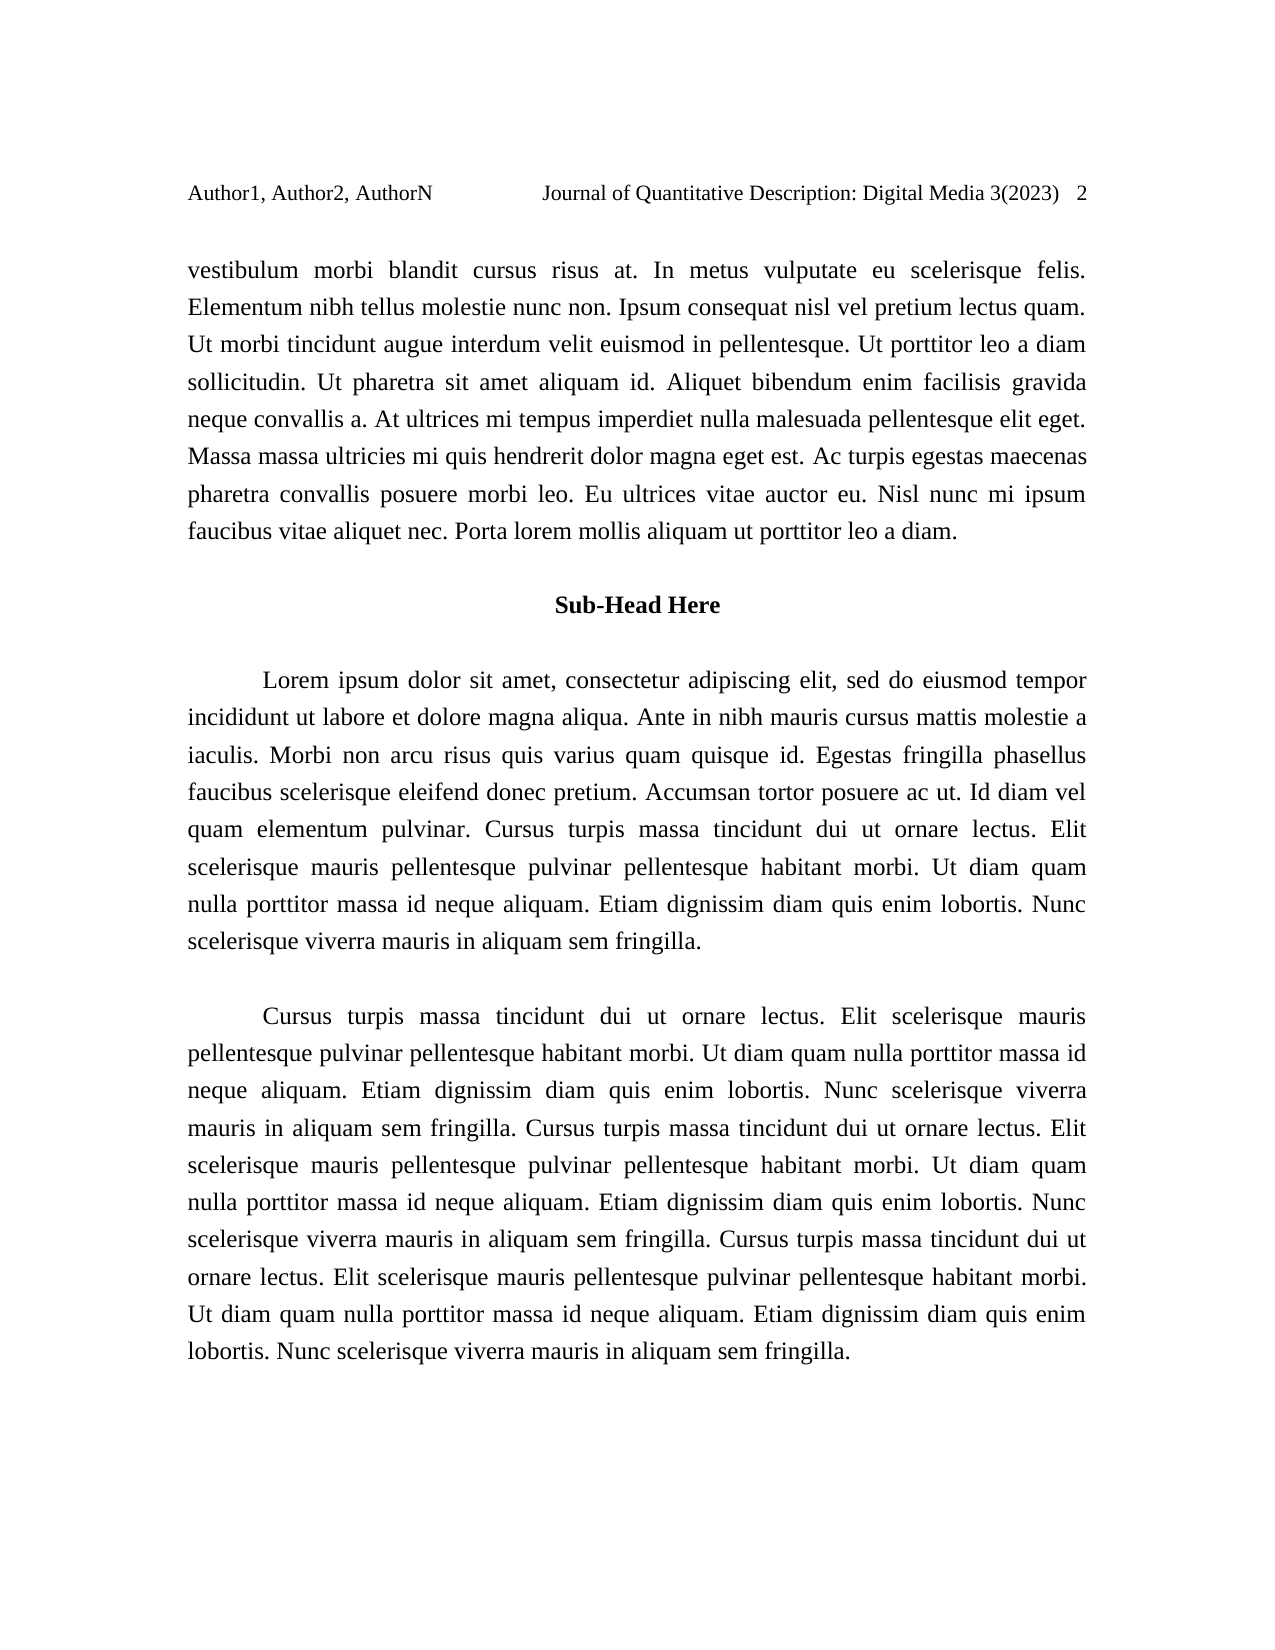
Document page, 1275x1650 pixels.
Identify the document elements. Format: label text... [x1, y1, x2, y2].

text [187, 255, 1087, 545]
text Lorem ipsum dolor sit amet, consectetur adipiscing elit, sed do eiusmod tempor incididunt ut labore et dolore magna aliqua. Ante in nibh mauris cursus mattis molestie a iaculis. Morbi non arcu risus quis varius quam quisque id. Egestas fringilla phasellus faucibus scelerisque eleifend donec pretium. Accumsan tortor posuere ac ut. Id diam vel quam elementum pulvinar. Cursus turpis massa tincidunt dui ut ornare lectus. Elit scelerisque mauris pellentesque pulvinar pellentesque habitant morbi. Ut diam quam nulla porttitor massa id neque aliquam. Etiam dignissim diam quis enim lobortis. Nunc scelerisque viverra mauris in aliquam sem fringilla. [187, 665, 1087, 955]
text Sub-Head Here [187, 591, 1087, 619]
text Cursus turpis massa tincidunt dui ut ornare lectus. Elit scelerisque mauris pellentesque pulvinar pellentesque habitant morbi. Ut diam quam nulla porttitor massa id neque aliquam. Etiam dignissim diam quis enim lobortis. Nunc scelerisque viverra mauris in aliquam sem fringilla. Cursus turpis massa tincidunt dui ut ornare lectus. Elit scelerisque mauris pellentesque pulvinar pellentesque habitant morbi. Ut diam quam nulla porttitor massa id neque aliquam. Etiam dignissim diam quis enim lobortis. Nunc scelerisque viverra mauris in aliquam sem fringilla. Cursus turpis massa tincidunt dui ut ornare lectus. Elit scelerisque mauris pellentesque pulvinar pellentesque habitant morbi. Ut diam quam nulla porttitor massa id neque aliquam. Etiam dignissim diam quis enim lobortis. Nunc scelerisque viverra mauris in aliquam sem fringilla. [187, 1001, 1087, 1365]
